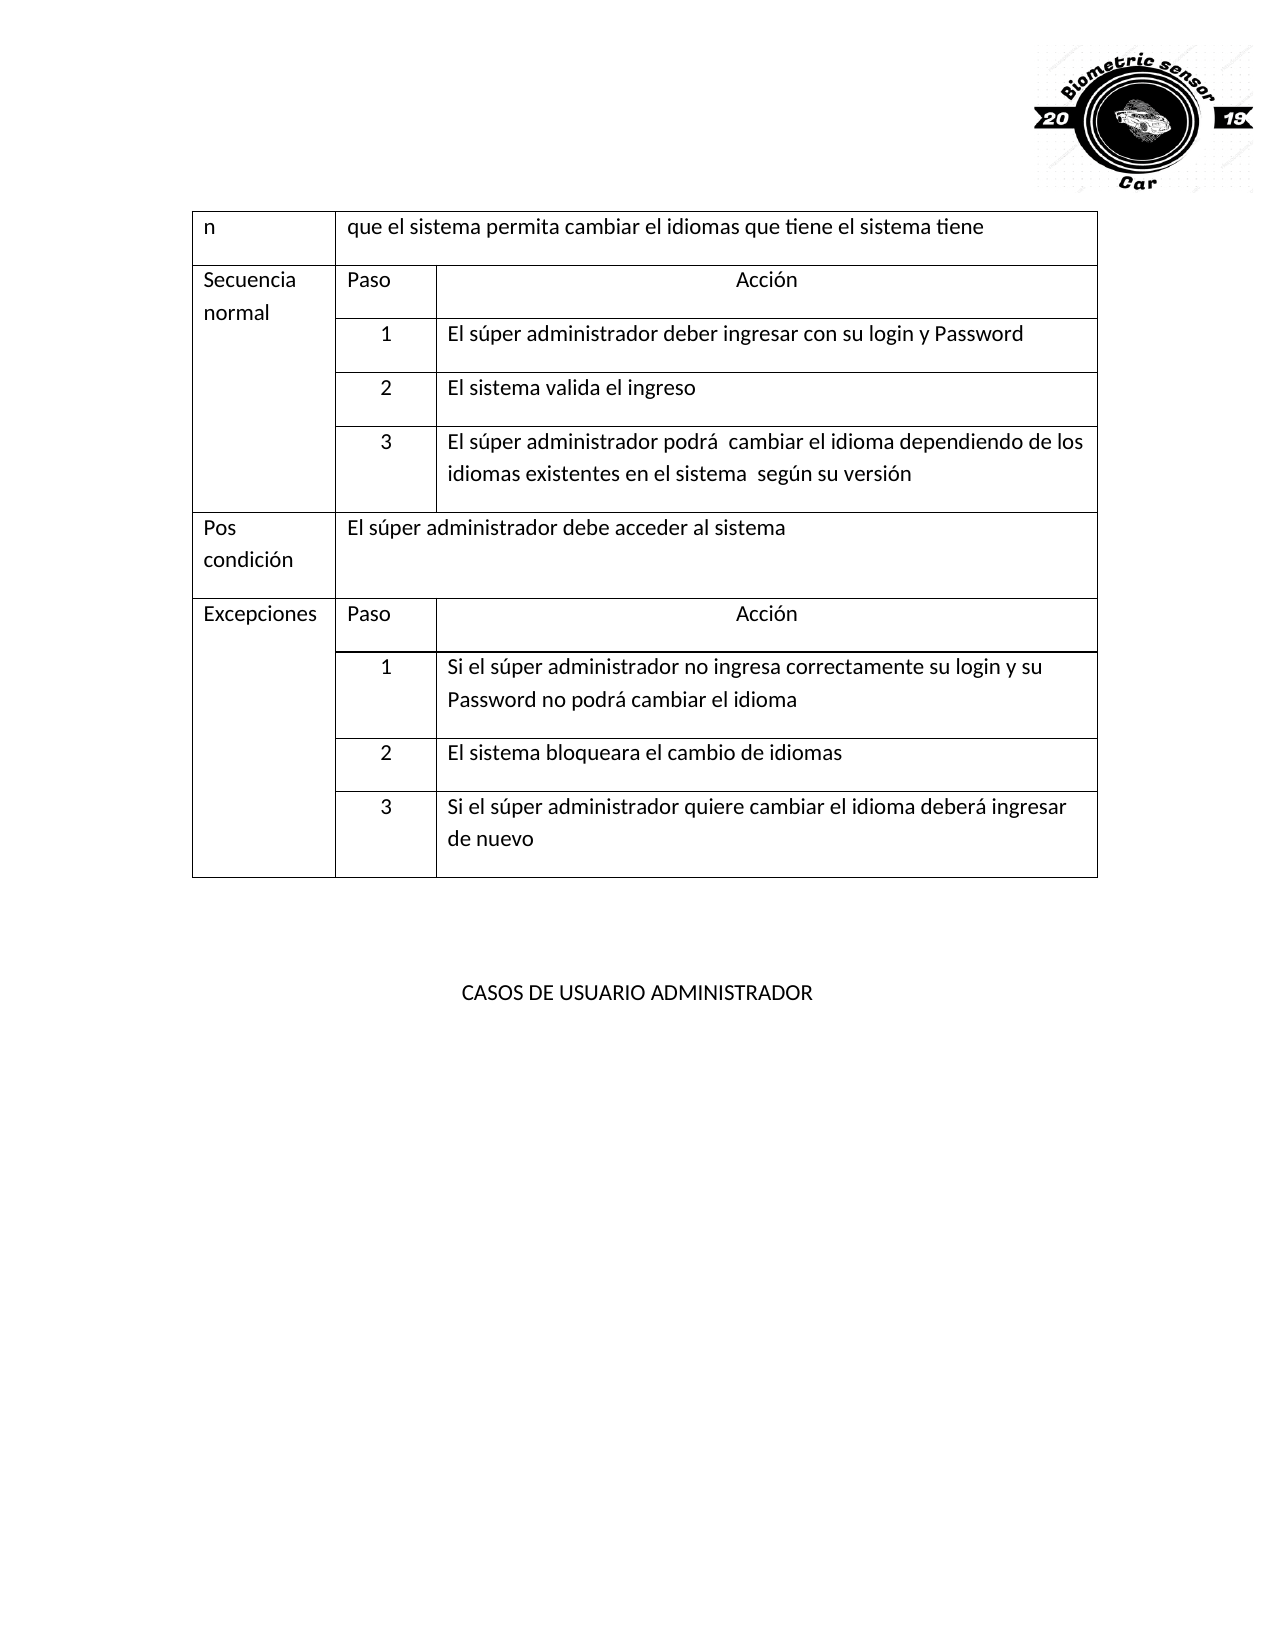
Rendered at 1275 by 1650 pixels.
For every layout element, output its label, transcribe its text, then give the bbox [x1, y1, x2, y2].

table_cell 3 [336, 792, 436, 877]
table_cell Si el súper administrador no ingresa correctamente su login y su Password no podrá cambiar el idioma [437, 653, 1097, 737]
table_cell Secuencia normal [193, 266, 335, 512]
table_cell Precondición [193, 212, 335, 264]
table_cell Paso [336, 599, 436, 651]
table_cell Paso [336, 266, 436, 318]
table_cell Acción [437, 599, 1097, 651]
table_cell El súper administrador debe acceder al sistema [336, 513, 1097, 598]
table_cell 2 [336, 739, 436, 791]
table_cell Si el súper administrador quiere cambiar el idioma deberá ingresar de nuevo [437, 792, 1097, 877]
table_cell El sistema bloqueara el cambio de idiomas [437, 739, 1097, 791]
text CASOS DE USUARIO ADMINISTRADOR [177, 978, 1098, 1006]
picture [1034, 45, 1254, 193]
table_cell El súper administrador deber ingresar con su login y Password [437, 319, 1097, 372]
table_cell 1 [336, 653, 436, 737]
table_cell El súper administrador podrá cambiar el idioma dependiendo de los idiomas existentes en el sistema según su versión [437, 427, 1097, 512]
table_cell 2 [336, 373, 436, 426]
table_cell Pos condición [193, 513, 335, 598]
table_cell 1 [336, 319, 436, 372]
table_cell El súper administrador deberá ingresar con su login y Password únicos para que el sistema permita cambiar el idiomas que tiene el sistema tiene [336, 212, 1097, 264]
table_cell Acción [437, 266, 1097, 318]
table_cell El sistema valida el ingreso [437, 373, 1097, 426]
table_cell Excepciones [193, 599, 335, 877]
table_cell 3 [336, 427, 436, 512]
